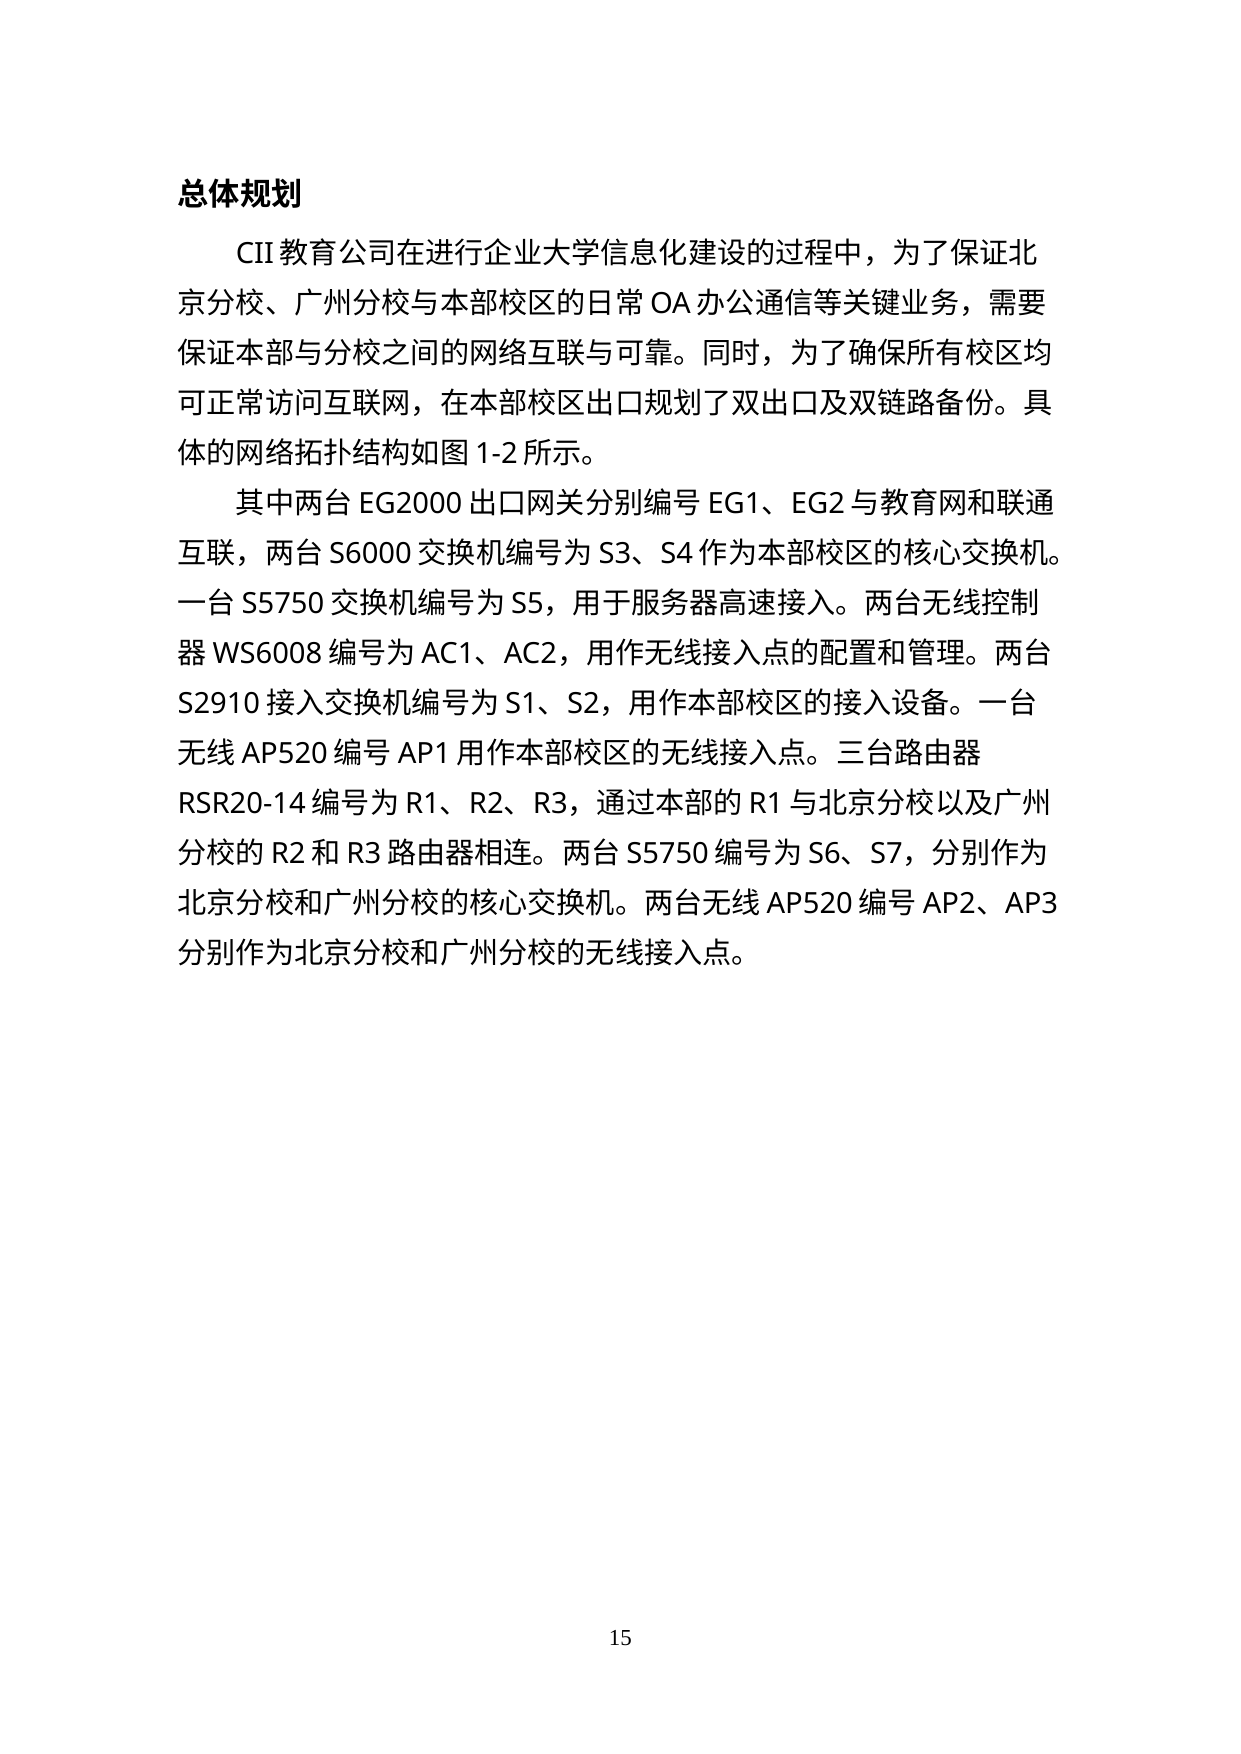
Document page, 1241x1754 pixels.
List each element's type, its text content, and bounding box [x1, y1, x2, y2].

text CII教育公司在进行企业大学信息化建设的过程中，为了保证北京分校、广州分校与本部校区的日常OA办公通信等关键业务，需要保证本部与分校之间的网络互联与可靠。同时，为了确保所有校区均可正常访问互联网，在本部校区出口规划了双出口及双链路备份。具体的网络拓扑结构如图1-2所示。 [177, 224, 1063, 474]
text 其中两台EG2000出口网关分别编号EG1、EG2与教育网和联通互联，两台S6000交换机编号为S3、S4作为本部校区的核心交换机。一台S5750交换机编号为S5，用于服务器高速接入。两台无线控制器WS6008编号为AC1、AC2，用作无线接入点的配置和管理。两台S2910接入交换机编号为S1、S2，用作本部校区的接入设备。一台无线AP520编号AP1用作本部校区的无线接入点。三台路由器RSR20-14编号为R1、R2、R3，通过本部的R1与北京分校以及广州分校的R2和R3路由器相连。两台S5750编号为S6、S7，分别作为北京分校和广州分校的核心交换机。两台无线AP520编号AP2、AP3分别作为北京分校和广州分校的无线接入点。 [177, 474, 1063, 974]
text 总体规划 [177, 159, 1063, 224]
